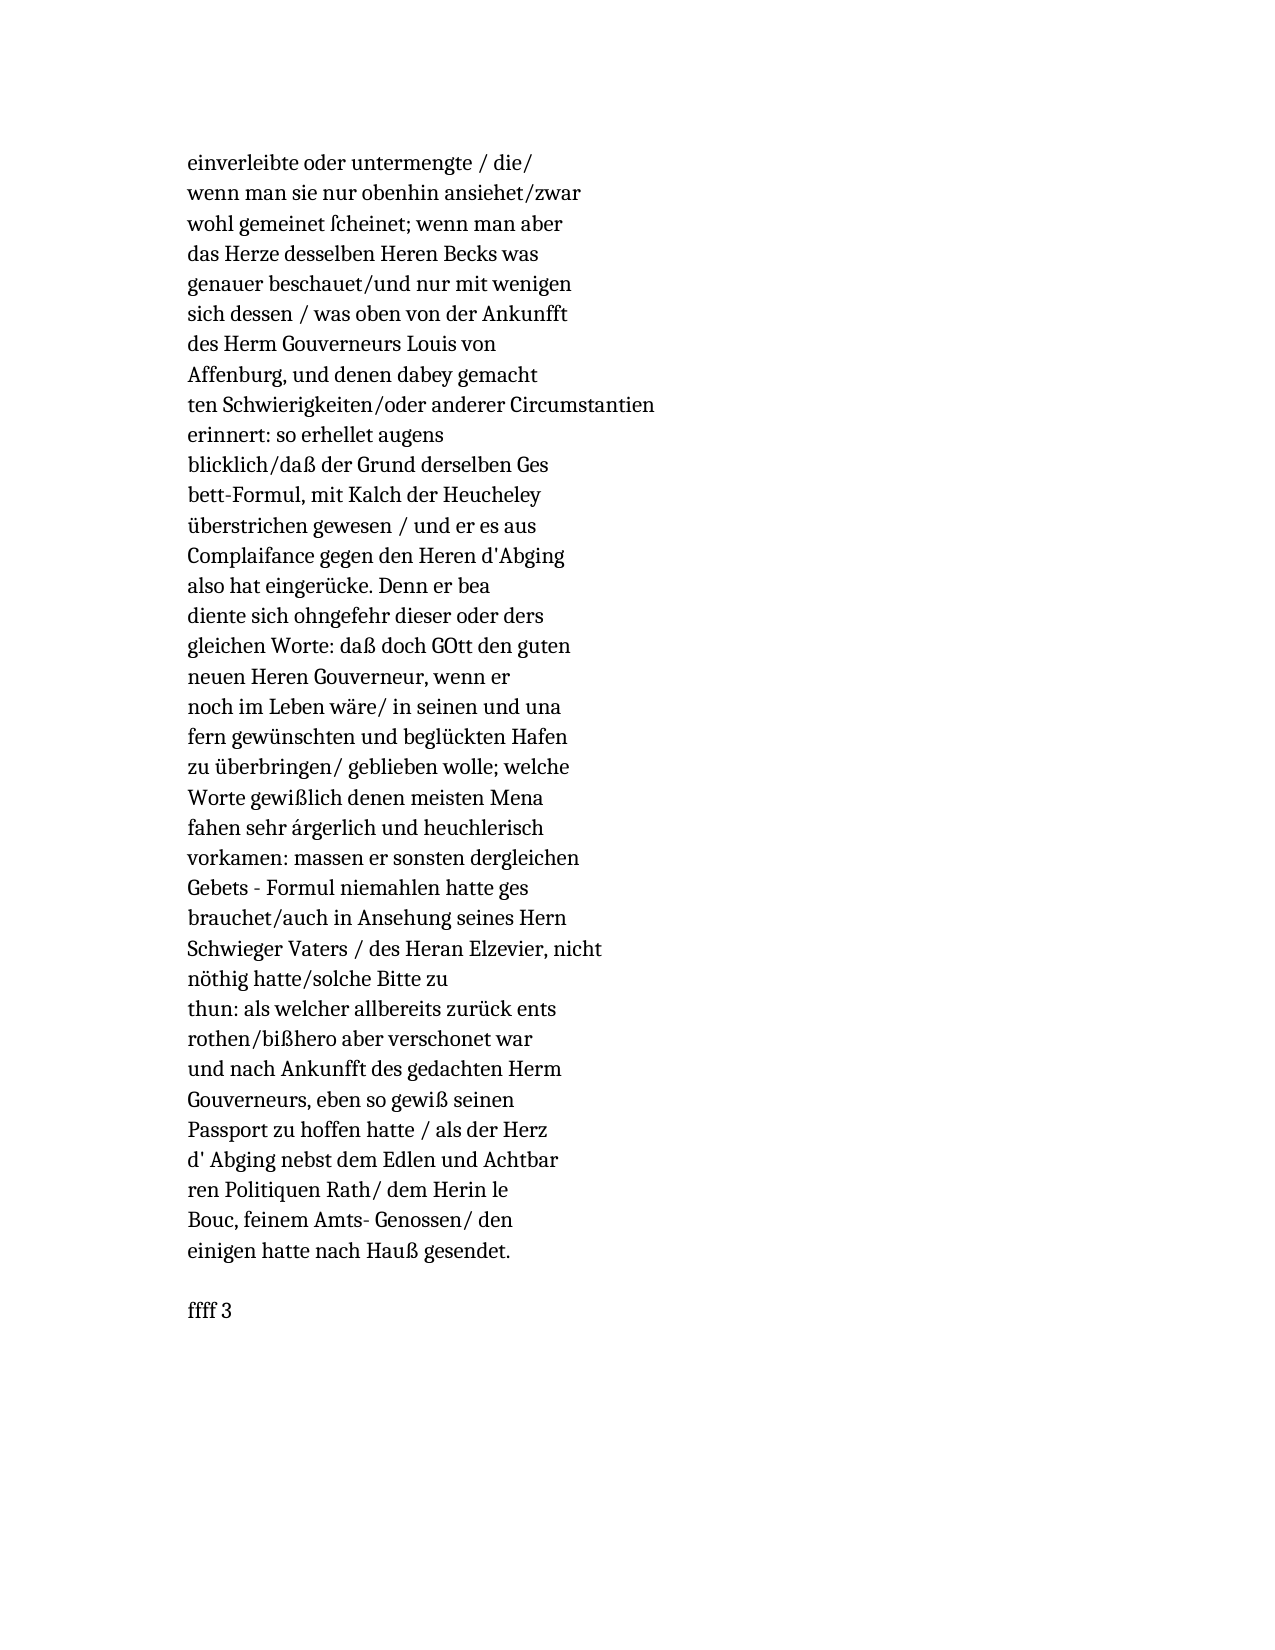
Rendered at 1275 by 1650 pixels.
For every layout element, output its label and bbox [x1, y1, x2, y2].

text [187, 150, 1087, 1354]
